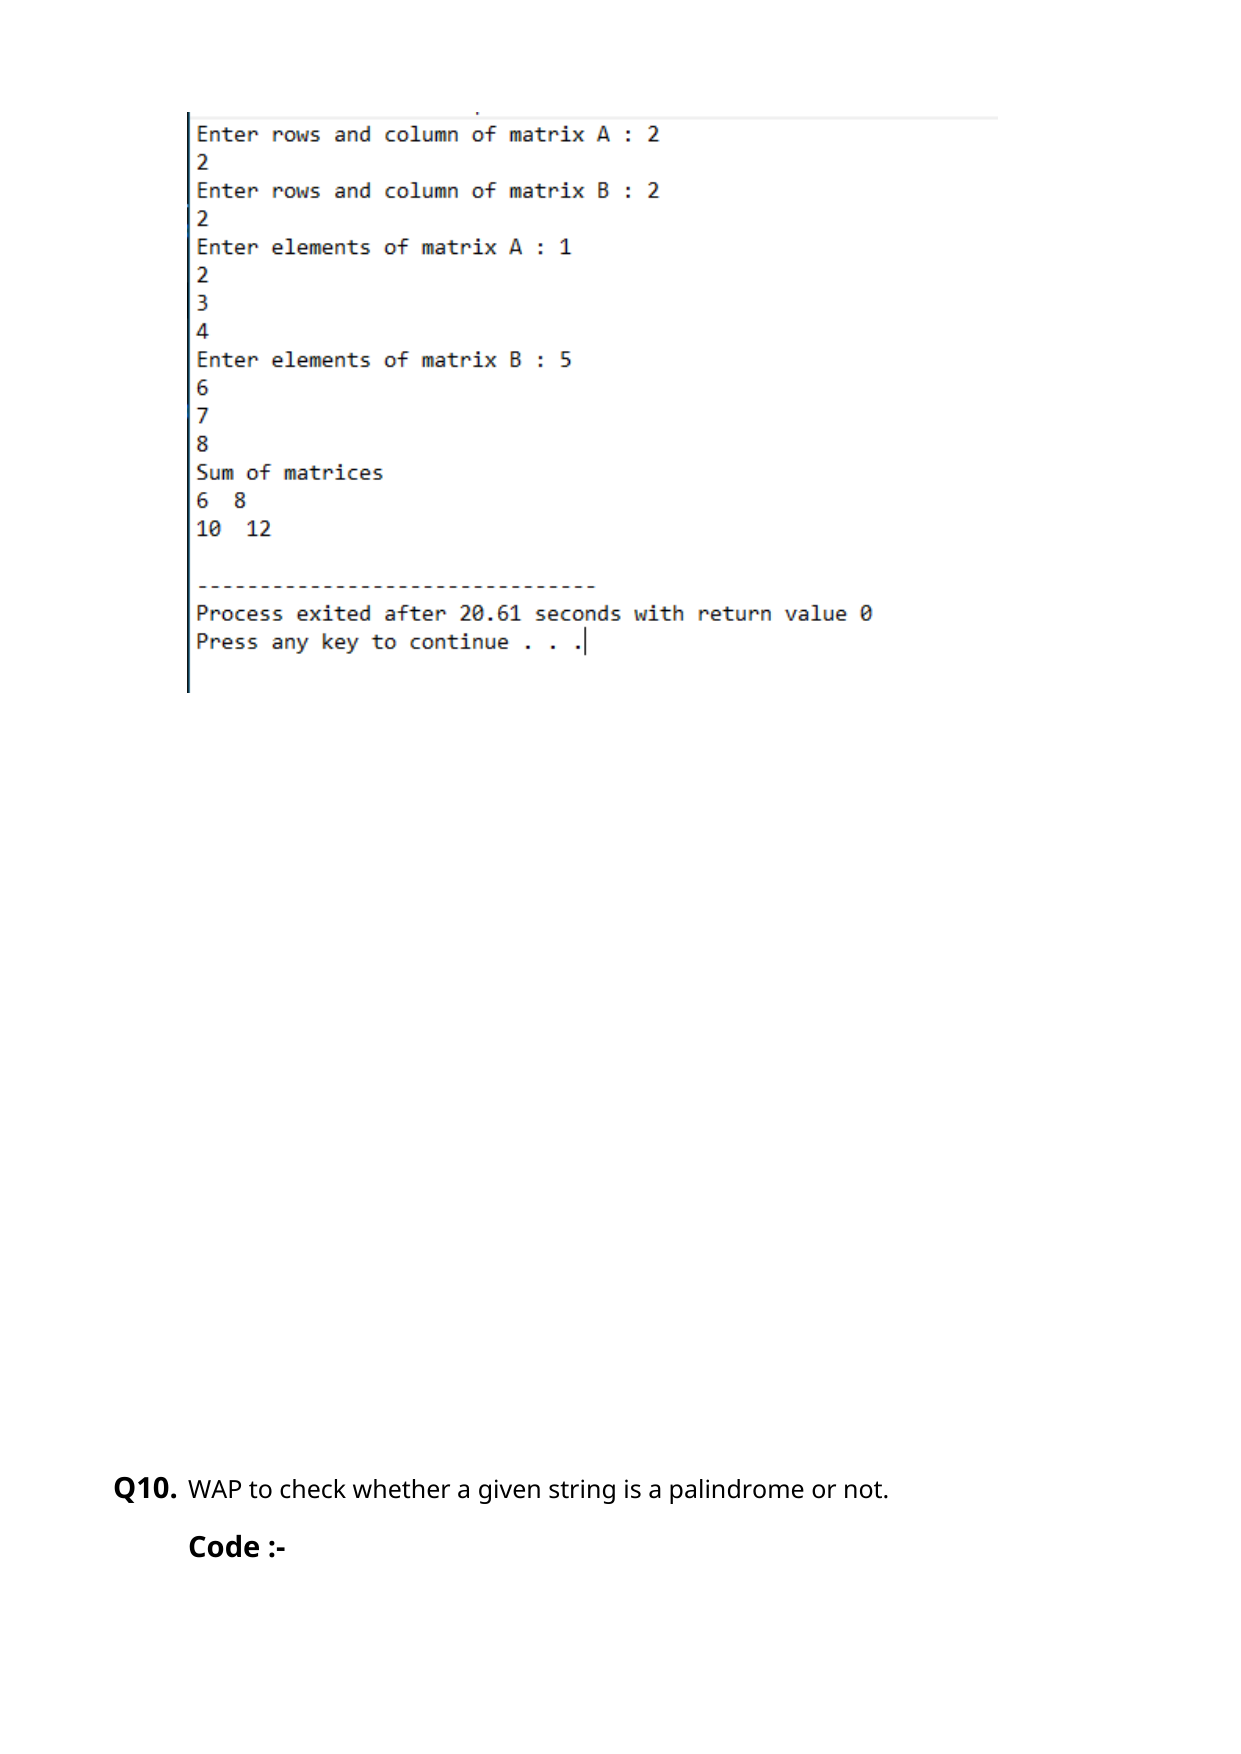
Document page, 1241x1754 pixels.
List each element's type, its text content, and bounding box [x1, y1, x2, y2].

text Code :- [188, 1526, 1127, 1566]
text Q10. WAP to check whether a given string is a palindrome or not. [113, 1467, 1127, 1507]
picture [187, 112, 998, 693]
